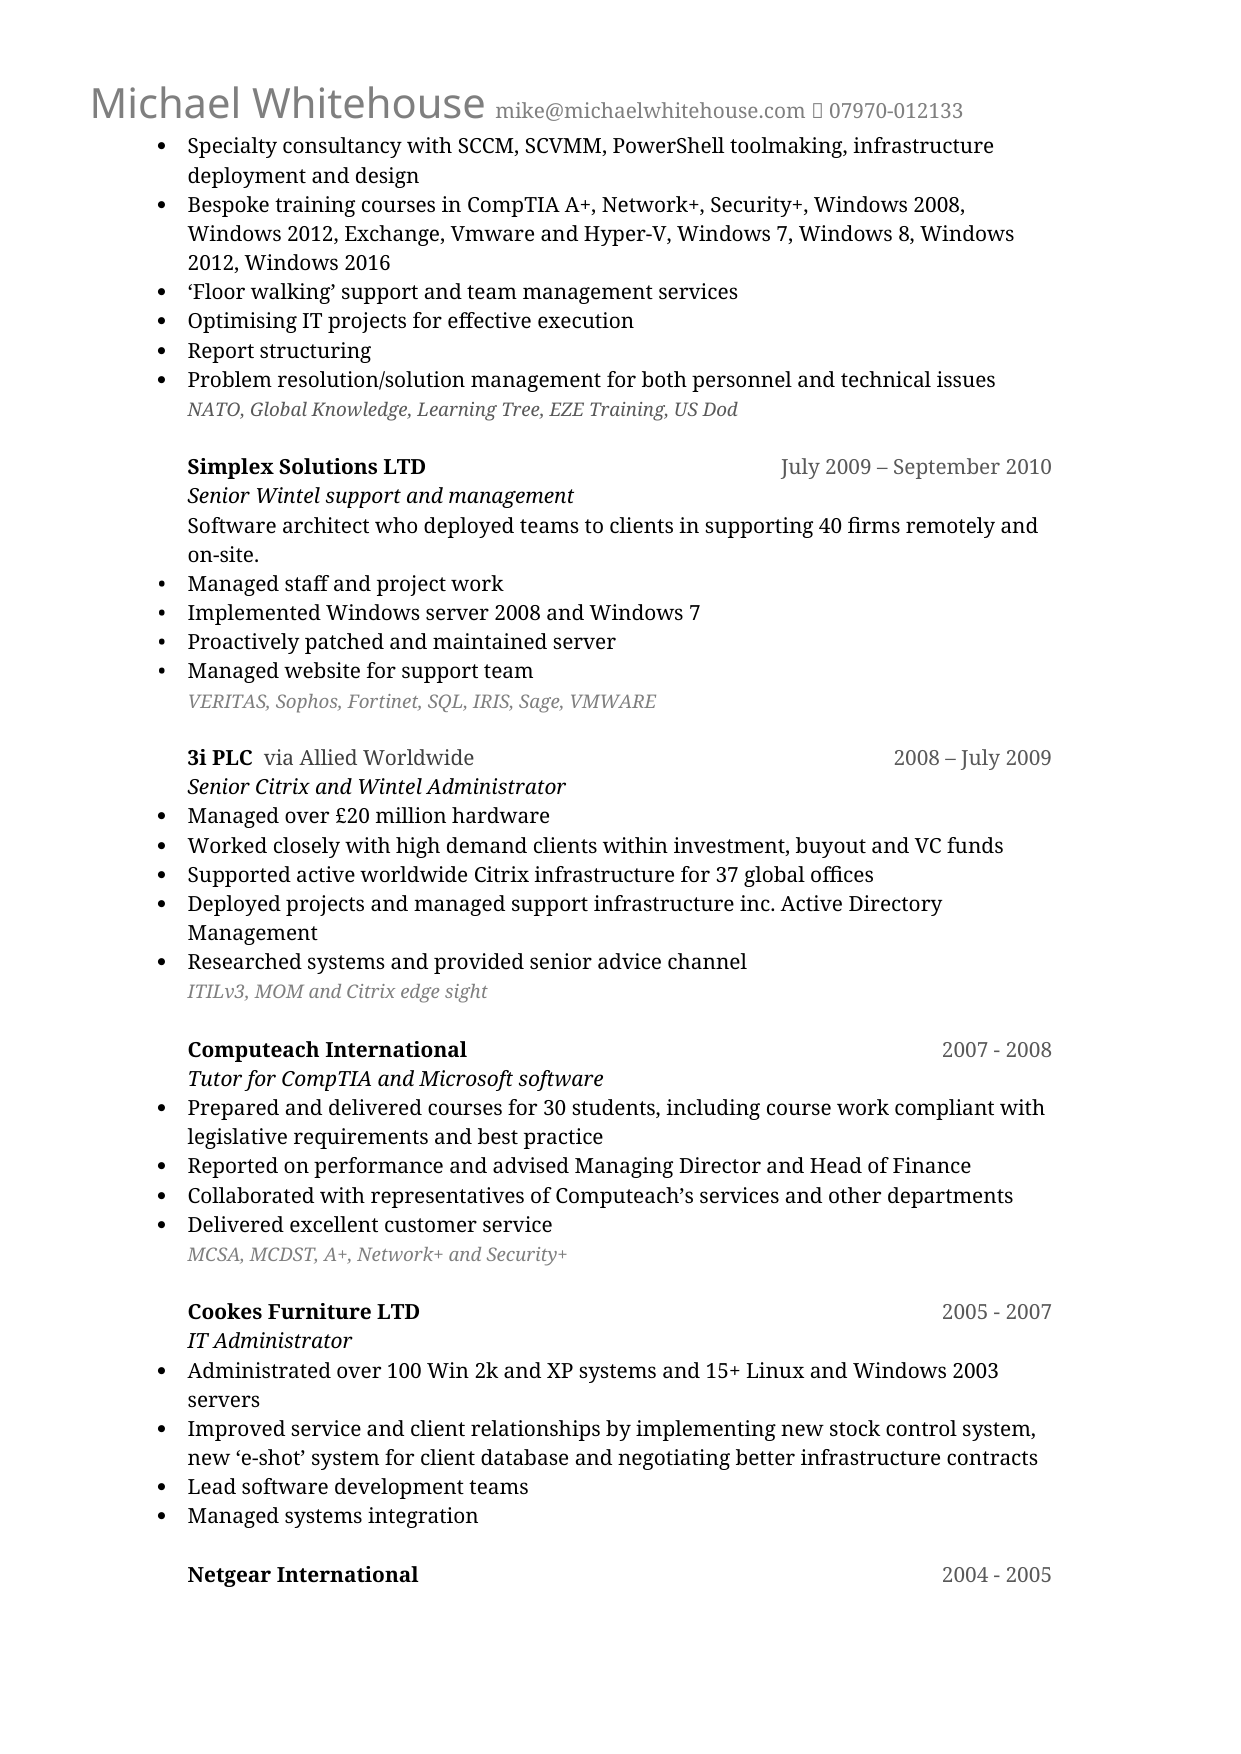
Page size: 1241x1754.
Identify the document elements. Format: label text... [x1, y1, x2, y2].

list Administrated over 100 Win 2k and XP systems and 15+ Linux and Windows 2003 servers [158, 1355, 1053, 1413]
text Software architect who deployed teams to clients in supporting 40 firms remotely and on-site. [187, 510, 1053, 568]
list NATO, Global Knowledge, Learning Tree, EZE Training, US Dod [187, 393, 1053, 422]
list Prepared and delivered courses for 30 students, including course work compliant with legislative requirements and best practice [158, 1092, 1053, 1151]
text • Managed staff and project work [158, 568, 1053, 597]
list Problem resolution/solution management for both personnel and technical issues [158, 364, 1053, 393]
text Netgear International 2004 - 2005 [187, 1559, 1053, 1588]
text Simplex Solutions LTD July 2009 – September 2010 [187, 451, 1053, 481]
list ITILv3, MOM and Citrix edge sight [187, 976, 1053, 1005]
list Worked closely with high demand clients within investment, buyout and VC funds [158, 830, 1053, 859]
list Reported on performance and advised Managing Director and Head of Finance [158, 1151, 1053, 1180]
text Computeach International 2007 - 2008 [187, 1034, 1053, 1063]
list MCSA, MCDST, A+, Network+ and Security+ [187, 1238, 1053, 1267]
list Optimising IT projects for effective execution [158, 306, 1053, 335]
list Bespoke training courses in CompTIA A+, Network+, Security+, Windows 2008, Windows 2012, Exchange, Vmware and Hyper-V, Windows 7, Windows 8, Windows 2012, Windows 2016 [158, 189, 1053, 276]
text • Implemented Windows server 2008 and Windows 7 [158, 597, 1053, 626]
list Collaborated with representatives of Computeach’s services and other departments [158, 1180, 1053, 1209]
list Report structuring [158, 335, 1053, 364]
list Managed over £20 million hardware [158, 801, 1053, 830]
list Improved service and client relationships by implementing new stock control system, new ‘e-shot’ system for client database and negotiating better infrastructure contracts [158, 1413, 1053, 1471]
list Delivered excellent customer service [158, 1209, 1053, 1238]
list Supported active worldwide Citrix infrastructure for 37 global offices [158, 859, 1053, 888]
list Managed systems integration [158, 1501, 1053, 1530]
list ‘Floor walking’ support and team management services [158, 276, 1053, 306]
list Specialty consultancy with SCCM, SCVMM, PowerShell toolmaking, infrastructure deployment and design [158, 131, 1053, 189]
text Cookes Furniture LTD 2005 - 2007 [187, 1296, 1053, 1326]
text • Proactively patched and maintained server [158, 626, 1053, 656]
text • Managed website for support team [158, 656, 1053, 685]
text VERITAS, Sophos, Fortinet, SQL, IRIS, Sage, VMWARE [187, 685, 1053, 714]
text Senior Citrix and Wintel Administrator [187, 771, 1053, 801]
list Deployed projects and managed support infrastructure inc. Active Directory Management [158, 888, 1053, 946]
text 3i PLC via Allied Worldwide 2008 – July 2009 [187, 742, 1053, 771]
text Tutor for CompTIA and Microsoft software [187, 1063, 1053, 1092]
list Senior Wintel support and management [187, 481, 1053, 510]
text IT Administrator [187, 1326, 1053, 1355]
list Researched systems and provided senior advice channel [158, 946, 1053, 976]
list Lead software development teams [158, 1471, 1053, 1501]
